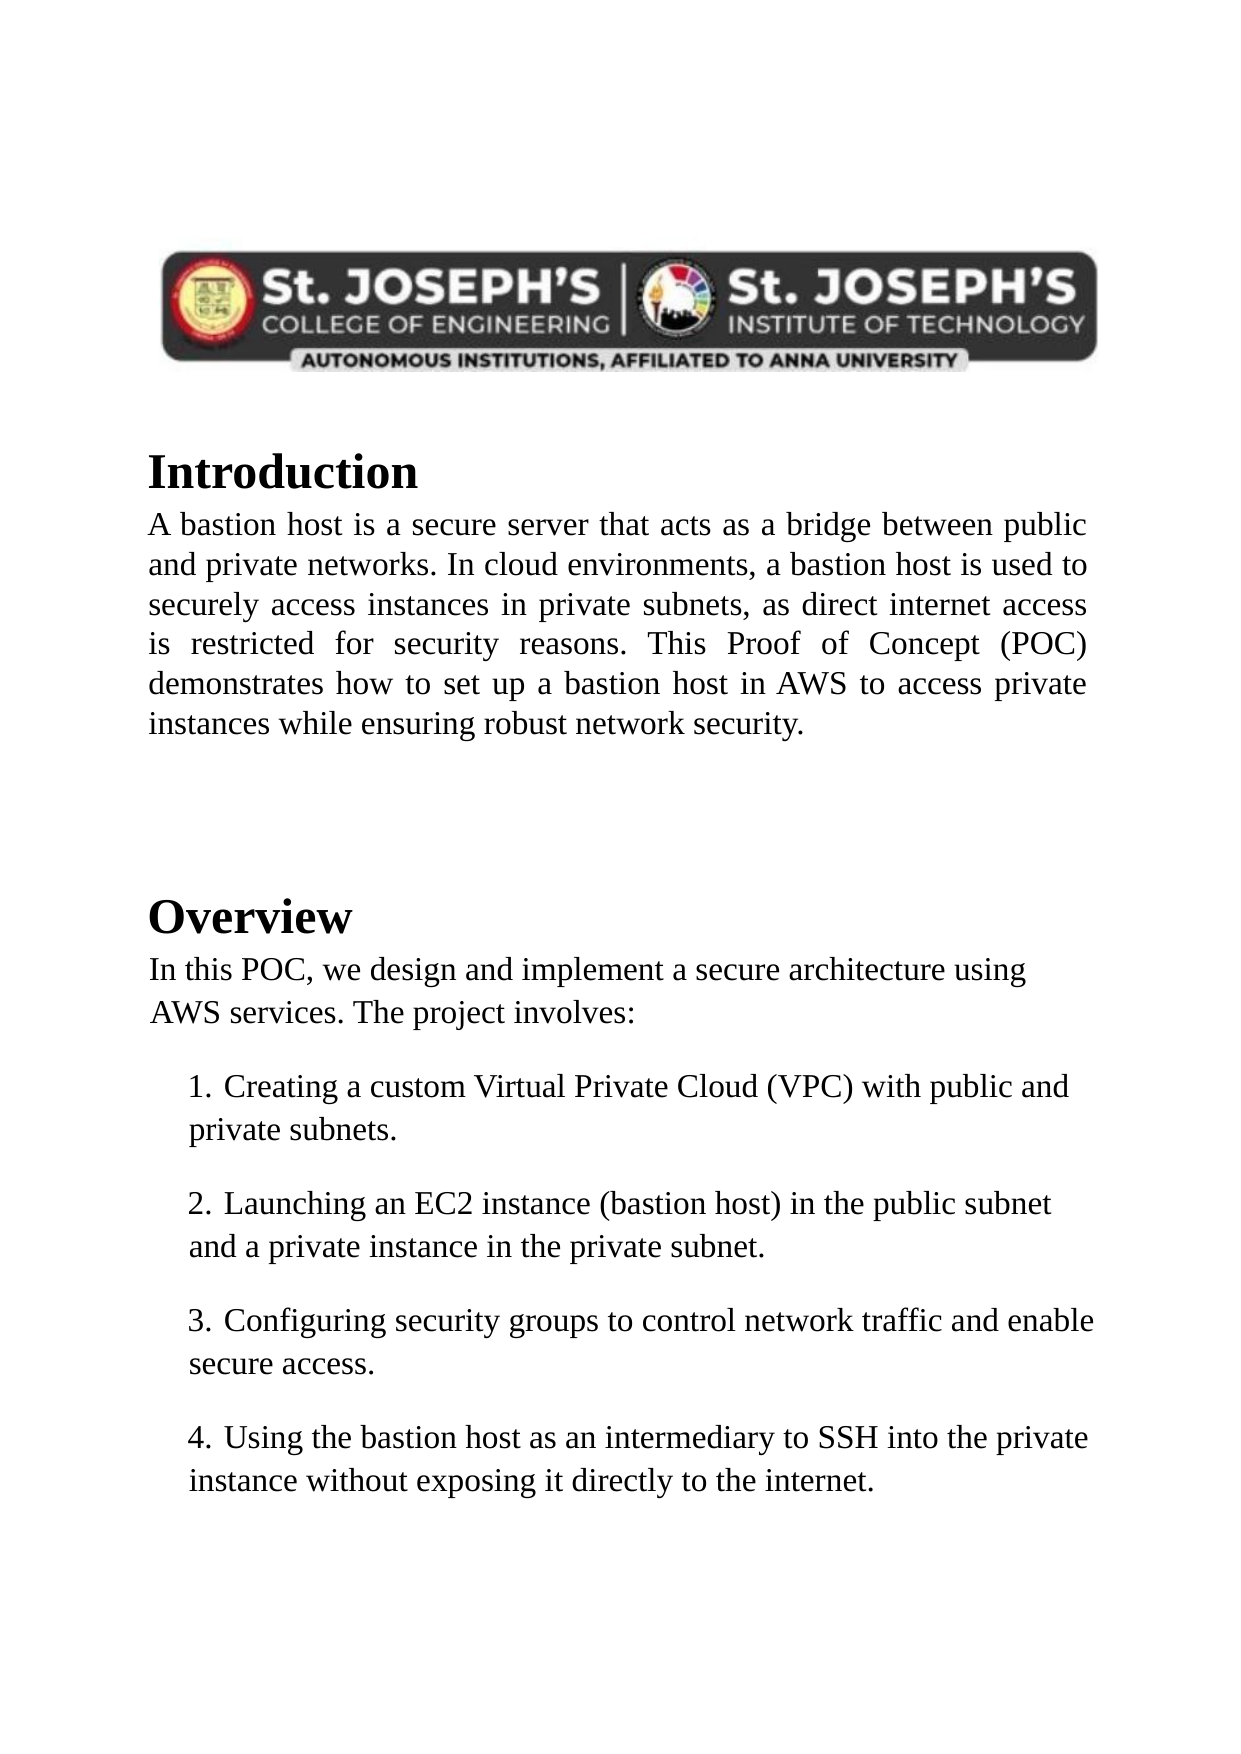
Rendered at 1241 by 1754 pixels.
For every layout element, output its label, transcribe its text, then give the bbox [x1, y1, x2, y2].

text A bastion host is a secure server that acts as a bridge between public and private networks. In cloud environments, a bastion host is used to securely access instances in private subnets, as direct internet access is restricted for security reasons. This Proof of Concept (POC) demonstrates how to set up a bastion host in AWS to access private instances while ensuring robust network security. [147, 504, 1089, 742]
list Creating a custom Virtual Private Cloud (VPC) with public and private subnets. [187, 1066, 1095, 1148]
list Configuring security groups to control network traffic and enable secure access. [187, 1300, 1095, 1382]
list Using the bastion host as an intermediary to SSH into the private instance without exposing it directly to the internet. [187, 1417, 1095, 1499]
list Launching an EC2 instance (bastion host) in the public subnet and a private instance in the private subnet. [187, 1183, 1095, 1265]
subtitle Overview [147, 887, 1089, 944]
text In this POC, we design and implement a secure architecture using AWS services. The project involves: [148, 949, 1095, 1031]
subtitle Introduction [147, 442, 1089, 500]
picture [158, 237, 1099, 372]
